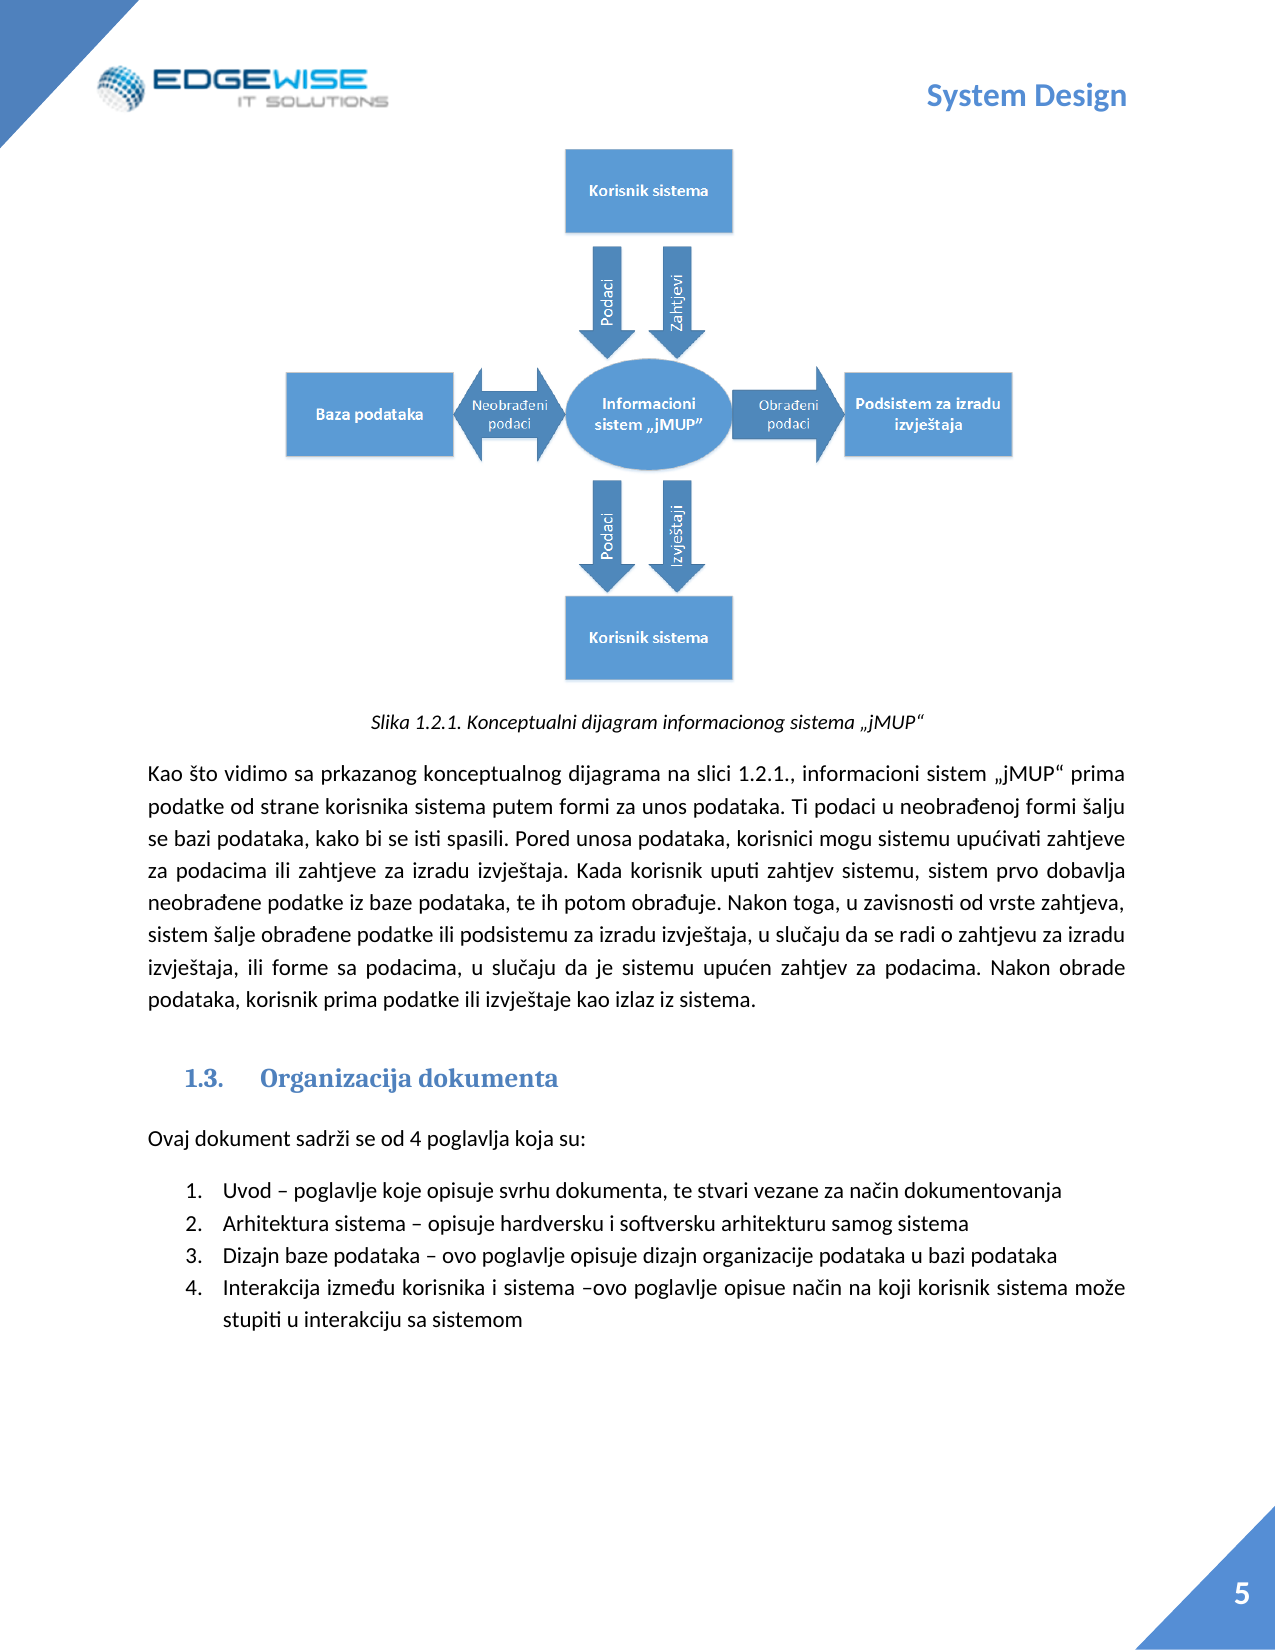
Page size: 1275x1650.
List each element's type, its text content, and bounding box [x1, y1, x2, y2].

table_cell Slika 1.2.1. Konceptualni dijagram informacionog sistema „jMUP“ [148, 710, 1150, 759]
list Uvod – poglavlje koje opisuje svrhu dokumenta, te stvari vezane za način dokumentovanja [185, 1177, 1127, 1205]
text Ovaj dokument sadrži se od 4 poglavlja koja su: [148, 1124, 1127, 1152]
table_header [148, 148, 1150, 709]
picture [90, 37, 397, 140]
text Kao što vidimo sa prkazanog konceptualnog dijagrama na slici 1.2.1., informacioni sistem „jMUP“ prima podatke od strane korisnika sistema putem formi za unos podataka. Ti podaci u neobrađenoj formi šalju se bazi podataka, kako bi se isti spasili. Pored unosa podataka, korisnici mogu sistemu upućivati zahtjeve za podacima ili zahtjeve za izradu izvještaja. Kada korisnik uputi zahtjev sistemu, sistem prvo dobavlja neobrađene podatke iz baze podataka, te ih potom obrađuje. Nakon toga, u zavisnosti od vrste zahtjeva, sistem šalje obrađene podatke ili podsistemu za izradu izvještaja, u slučaju da se radi o zahtjevu za izradu izvještaja, ili forme sa podacima, u slučaju da je sistemu upućen zahtjev za podacima. Nakon obrade podataka, korisnik prima podatke ili izvještaje kao izlaz iz sistema. [148, 759, 1127, 1013]
subtitle Organizacija dokumenta [185, 1063, 1127, 1094]
list Interakcija između korisnika i sistema –ovo poglavlje opisue način na koji korisnik sistema može stupiti u interakciju sa sistemom [185, 1273, 1127, 1333]
list Arhitektura sistema – opisuje hardversku i softversku arhitekturu samog sistema [185, 1209, 1127, 1237]
list Dizajn baze podataka – ovo poglavlje opisuje dizajn organizacije podataka u bazi podataka [185, 1241, 1127, 1269]
picture [282, 147, 1016, 685]
